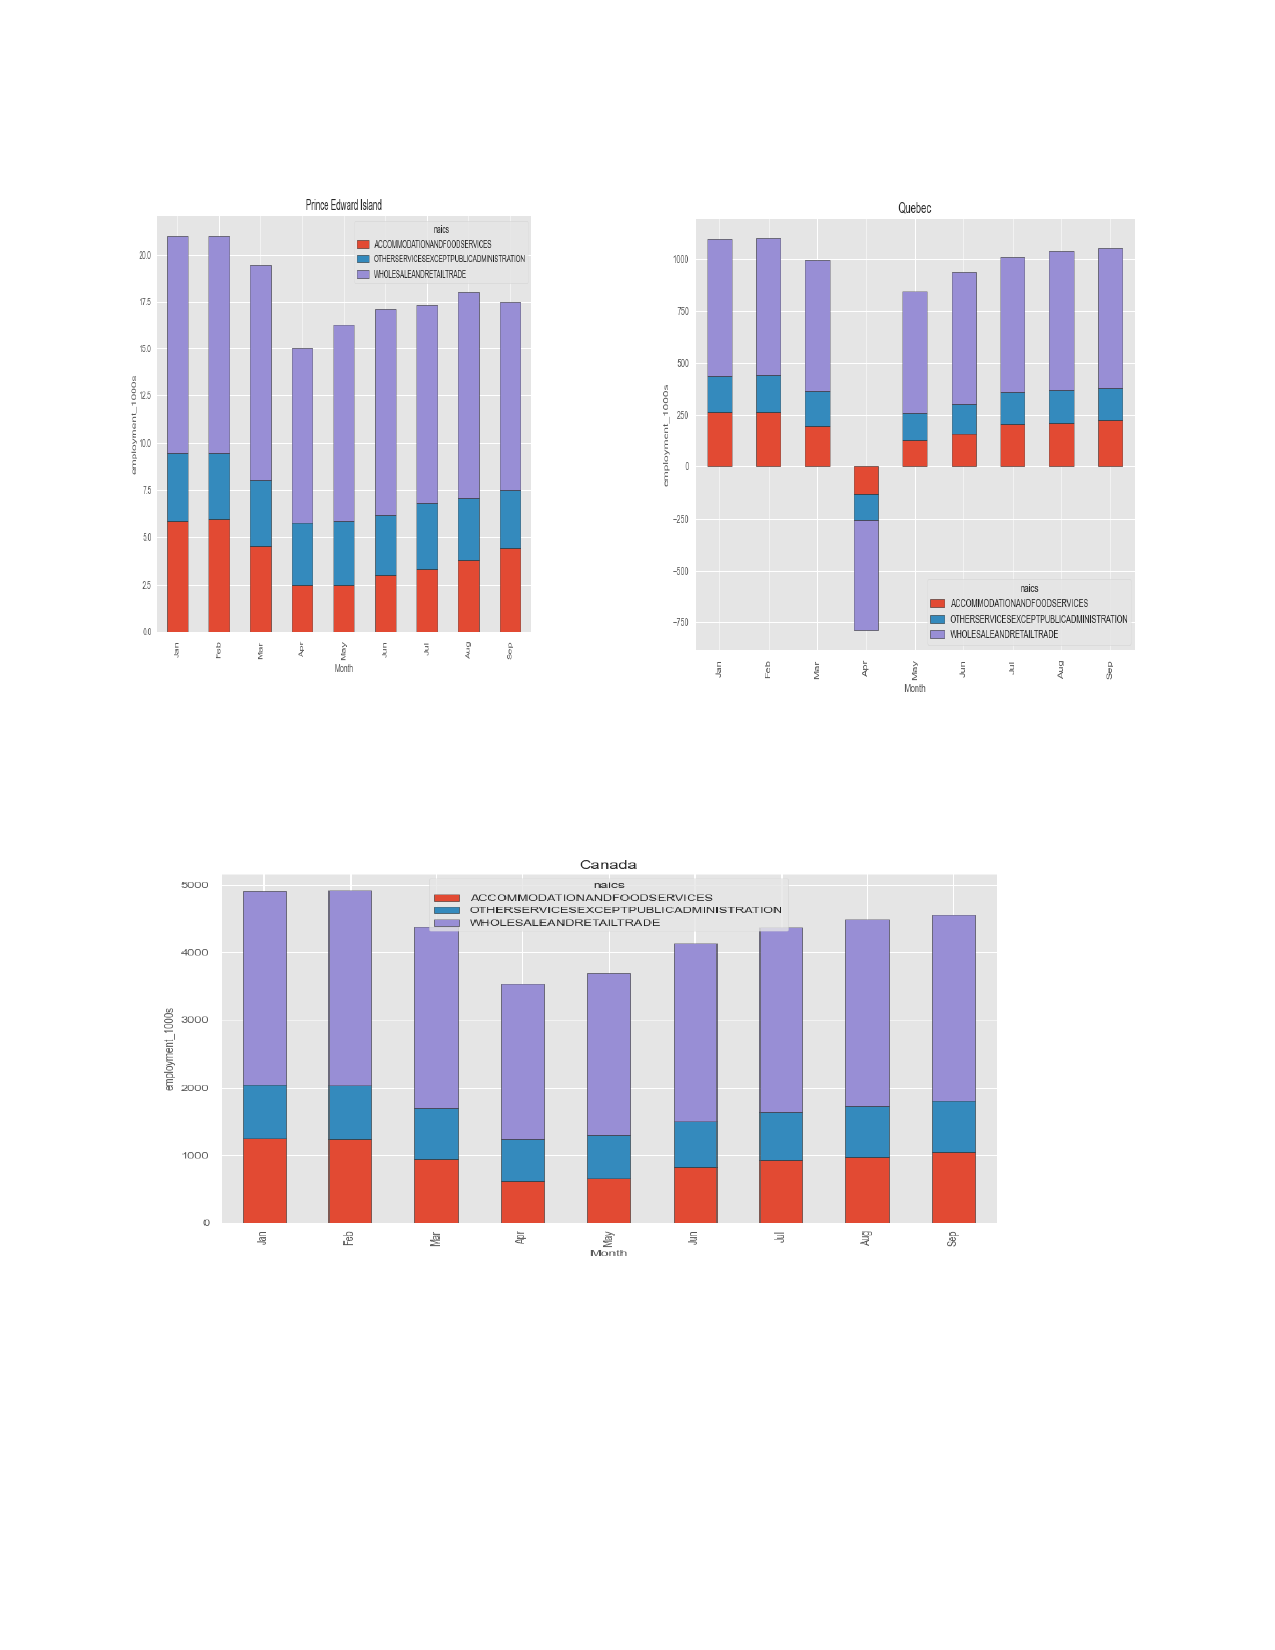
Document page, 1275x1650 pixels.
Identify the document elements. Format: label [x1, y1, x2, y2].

table_cell [86, 819, 1189, 1320]
table_cell [614, 150, 1189, 819]
picture [625, 150, 1190, 721]
picture [96, 150, 578, 700]
picture [96, 818, 1097, 1280]
table_cell [86, 150, 614, 819]
